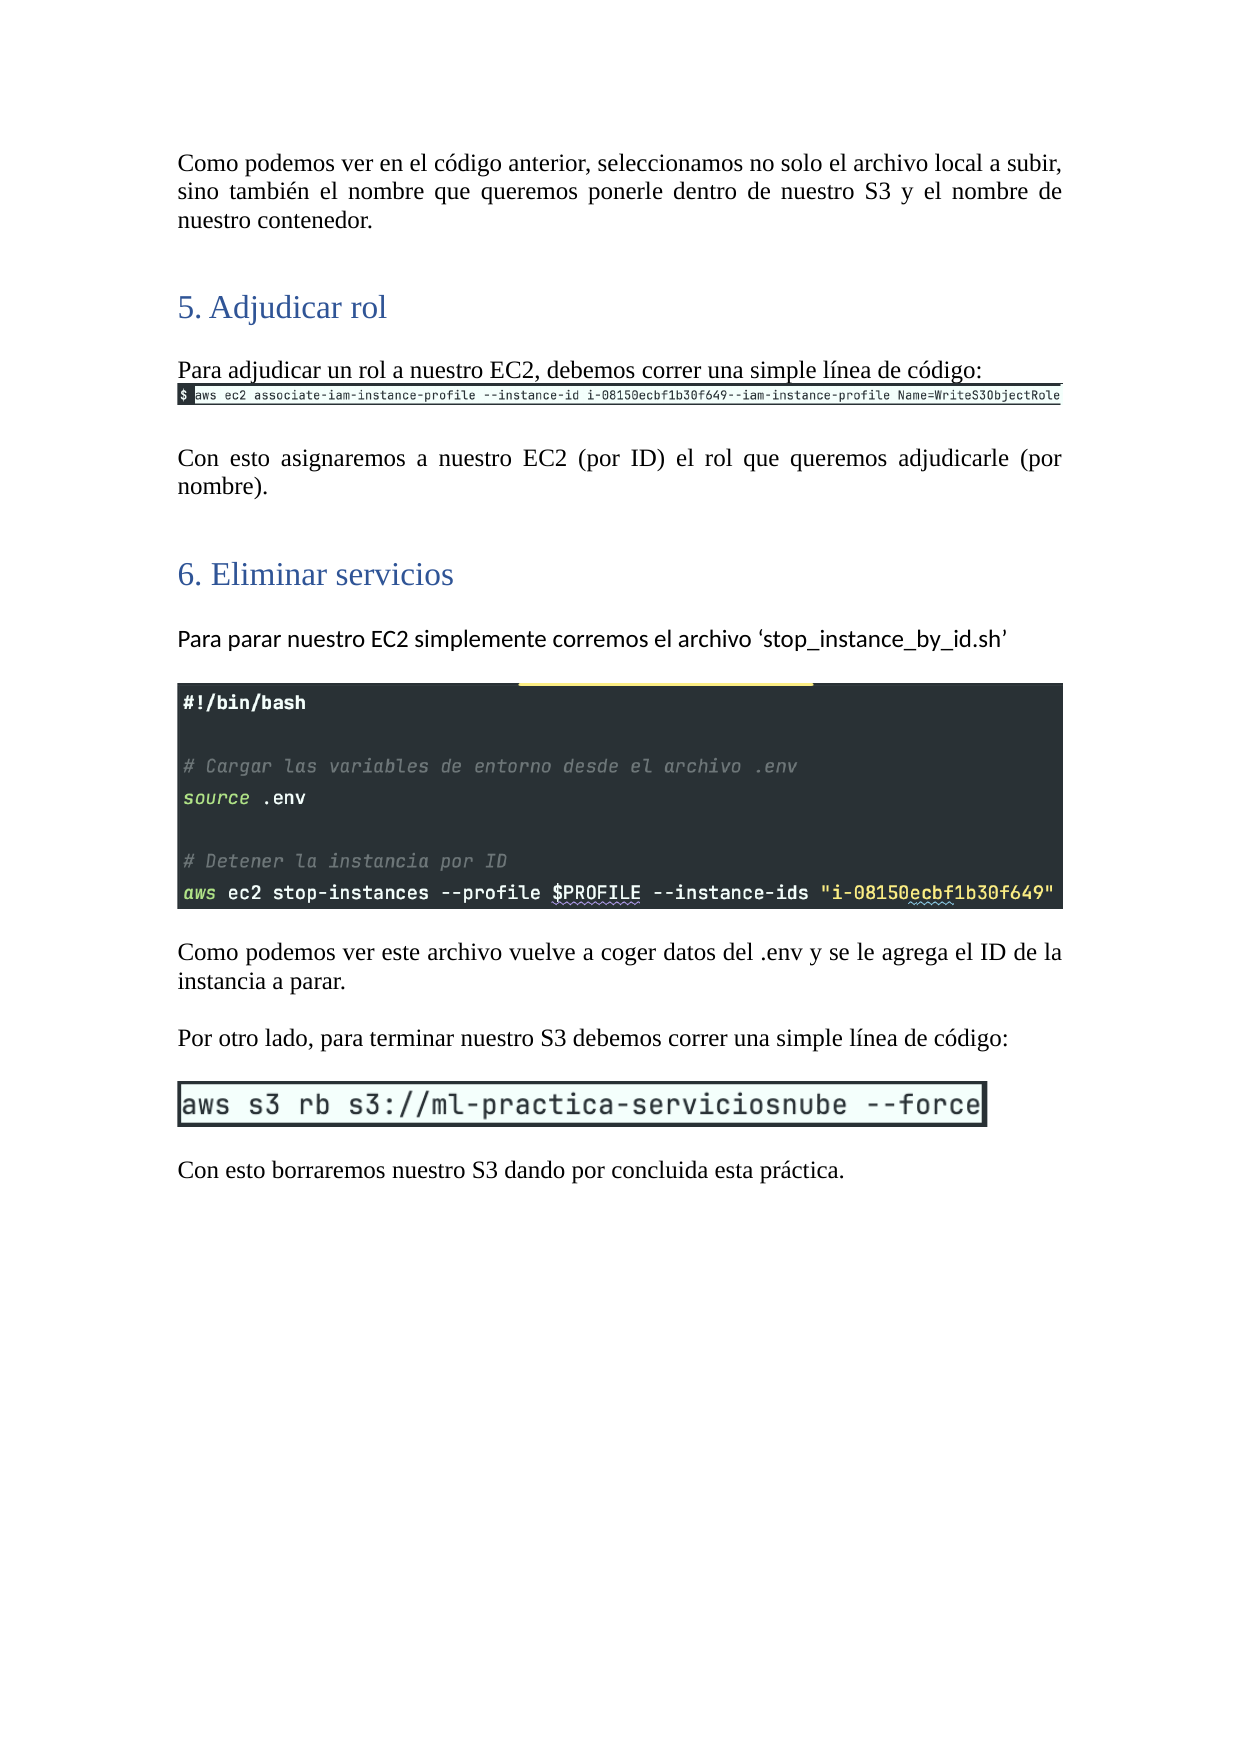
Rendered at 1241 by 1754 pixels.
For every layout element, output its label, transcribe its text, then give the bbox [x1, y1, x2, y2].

text Con esto borraremos nuestro S3 dando por concluida esta práctica. [177, 1156, 1063, 1184]
text Como podemos ver este archivo vuelve a coger datos del .env y se le agrega el ID de la instancia a parar. [177, 937, 1063, 995]
text Por otro lado, para terminar nuestro S3 debemos correr una simple línea de código: [177, 1023, 1063, 1052]
text Con esto asignaremos a nuestro EC2 (por ID) el rol que queremos adjudicarle (por nombre). [177, 443, 1063, 500]
text Como podemos ver en el código anterior, seleccionamos no solo el archivo local a subir, sino también el nombre que queremos ponerle dentro de nuestro S3 y el nombre de nuestro contenedor. [177, 148, 1063, 234]
text Para parar nuestro EC2 simplemente corremos el archivo ‘stop_instance_by_id.sh’ [177, 623, 1063, 653]
subtitle 5. Adjudicar rol [177, 288, 1063, 326]
picture [177, 383, 1063, 405]
picture [177, 683, 1063, 909]
text Para adjudicar un rol a nuestro EC2, debemos correr una simple línea de código: [177, 355, 1063, 383]
picture [177, 1081, 988, 1127]
subtitle 6. Eliminar servicios [177, 554, 1063, 592]
